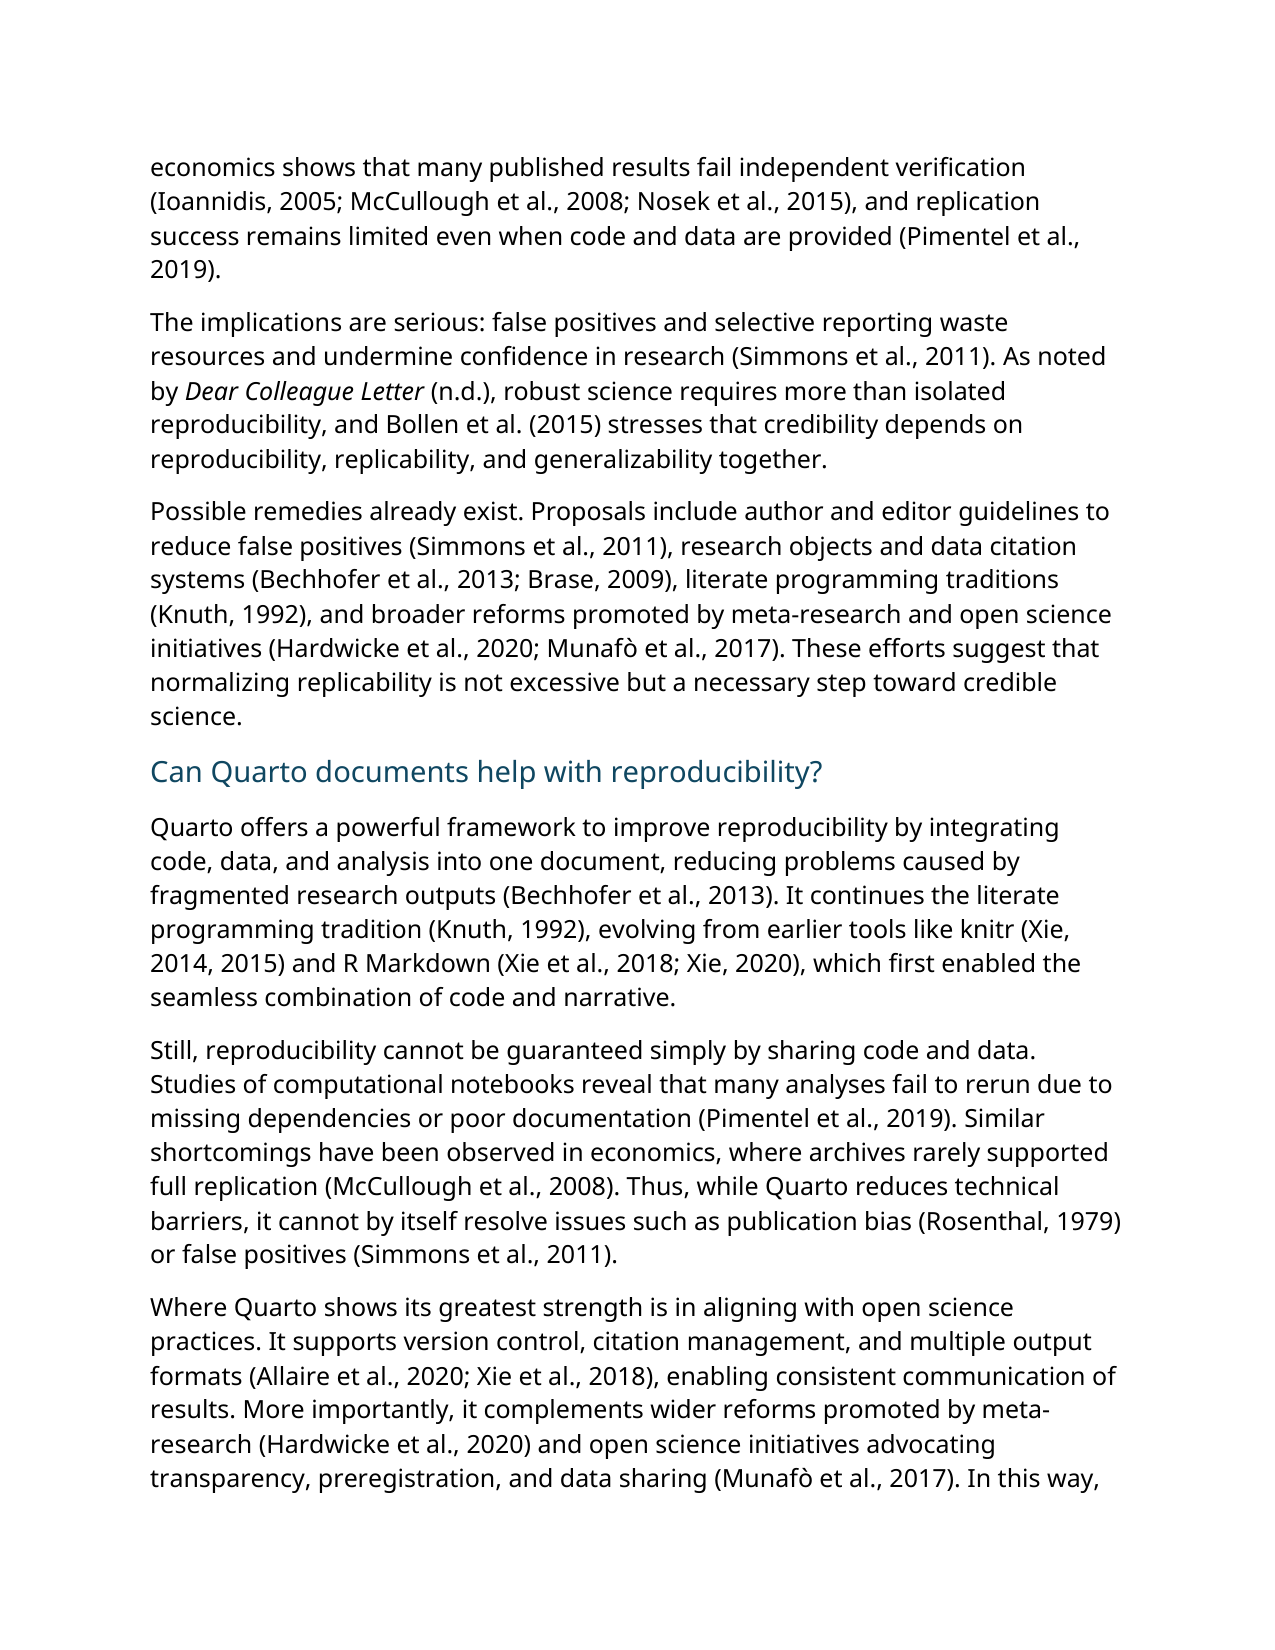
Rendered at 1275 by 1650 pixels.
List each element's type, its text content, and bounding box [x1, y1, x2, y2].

text Still, reproducibility cannot be guaranteed simply by sharing code and data. Studies of computational notebooks reveal that many analyses fail to rerun due to missing dependencies or poor documentation (Pimentel et al., 2019). Similar shortcomings have been observed in economics, where archives rarely supported full replication (McCullough et al., 2008). Thus, while Quarto reduces technical barriers, it cannot by itself resolve issues such as publication bias (Rosenthal, 1979) or false positives (Simmons et al., 2011). [150, 1033, 1125, 1271]
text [150, 150, 1125, 286]
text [150, 1290, 1125, 1494]
text Quarto offers a powerful framework to improve reproducibility by integrating code, data, and analysis into one document, reducing problems caused by fragmented research outputs (Bechhofer et al., 2013). It continues the literate programming tradition (Knuth, 1992), evolving from earlier tools like knitr (Xie, 2014, 2015) and R Markdown (Xie et al., 2018; Xie, 2020), which first enabled the seamless combination of code and narrative. [150, 810, 1125, 1014]
subtitle Can Quarto documents help with reproducibility? [150, 751, 1125, 791]
text The implications are serious: false positives and selective reporting waste resources and undermine confidence in research (Simmons et al., 2011). As noted by Dear Colleague Letter (n.d.), robust science requires more than isolated reproducibility, and Bollen et al. (2015) stresses that credibility depends on reproducibility, replicability, and generalizability together. [150, 305, 1125, 475]
text Possible remedies already exist. Proposals include author and editor guidelines to reduce false positives (Simmons et al., 2011), research objects and data citation systems (Bechhofer et al., 2013; Brase, 2009), literate programming traditions (Knuth, 1992), and broader reforms promoted by meta-research and open science initiatives (Hardwicke et al., 2020; Munafò et al., 2017). These efforts suggest that normalizing replicability is not excessive but a necessary step toward credible science. [150, 494, 1125, 732]
